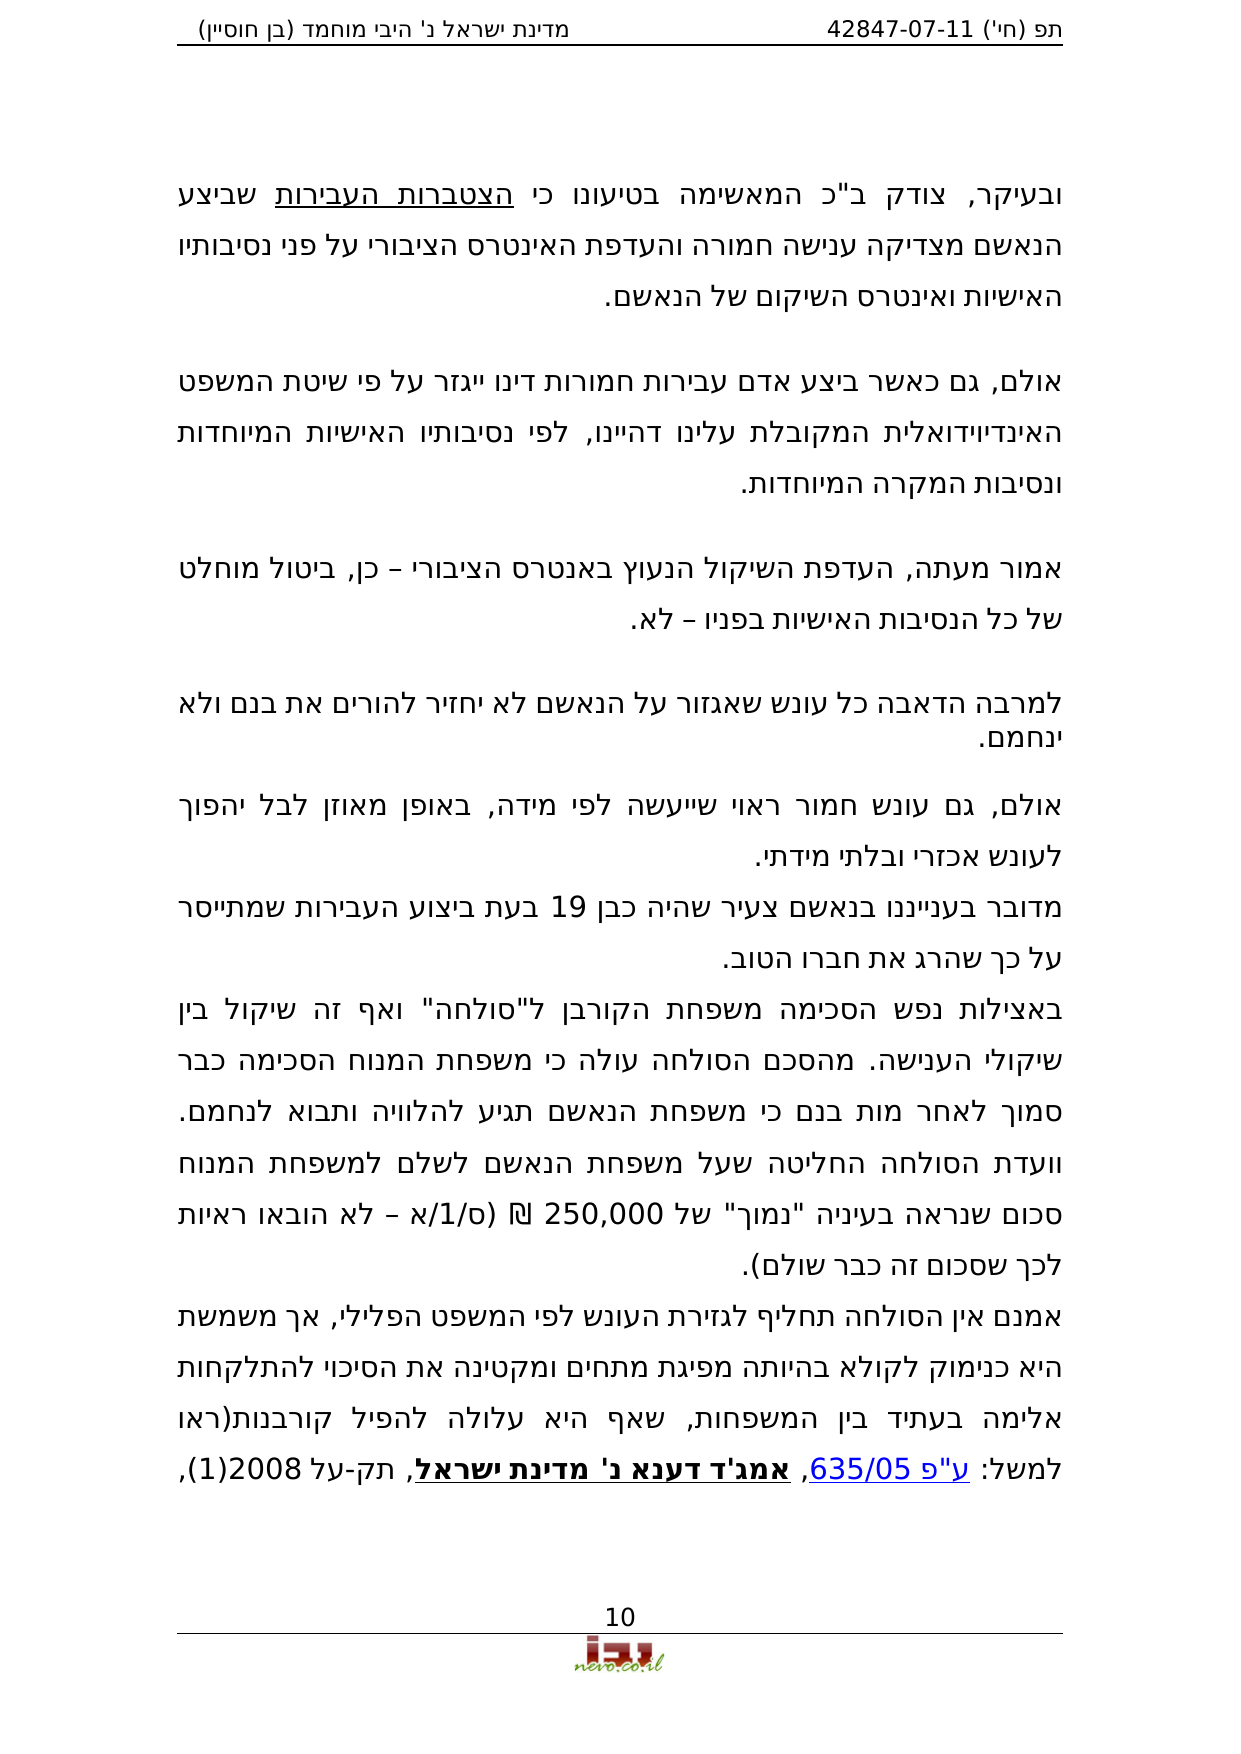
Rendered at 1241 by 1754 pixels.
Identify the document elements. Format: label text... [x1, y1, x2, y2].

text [177, 1299, 1063, 1487]
text מדובר בענייננו בנאשם צעיר שהיה כבן 19 בעת ביצוע העבירות שמתייסר על כך שהרג את חברו הטוב. [177, 890, 1063, 975]
text אמור מעתה, העדפת השיקול הנעוץ באנטרס הציבורי – כן, ביטול מוחלט של כל הנסיבות האישיות בפניו – לא. [177, 551, 1063, 636]
text אולם, גם עונש חמור ראוי שייעשה לפי מידה, באופן מאוזן לבל יהפוך לעונש אכזרי ובלתי מידתי. [177, 788, 1063, 873]
text אולם, גם כאשר ביצע אדם עבירות חמורות דינו ייגזר על פי שיטת המשפט האינדיוידואלית המקובלת עלינו דהיינו, לפי נסיבותיו האישיות המיוחדות ונסיבות המקרה המיוחדות. [177, 364, 1063, 500]
text ובעיקר, צודק ב"כ המאשימה בטיעונו כי הצטברות העבירות שביצע הנאשם מצדיקה ענישה חמורה והעדפת האינטרס הציבורי על פני נסיבותיו האישיות ואינטרס השיקום של הנאשם. [177, 177, 1063, 313]
text למרבה הדאבה כל עונש שאגזור על הנאשם לא יחזיר להורים את בנם ולא ינחמם. [177, 687, 1063, 754]
picture [574, 1635, 666, 1673]
text באצילות נפש הסכימה משפחת הקורבן ל"סולחה" ואף זה שיקול בין שיקולי הענישה. מהסכם הסולחה עולה כי משפחת המנוח הסכימה כבר סמוך לאחר מות בנם כי משפחת הנאשם תגיע להלוויה ותבוא לנחמם. וועדת הסולחה החליטה שעל משפחת הנאשם לשלם למשפחת המנוח סכום שנראה בעיניה "נמוך" של 250,000 ₪ (ס/1/א – לא הובאו ראיות לכך שסכום זה כבר שולם). [177, 992, 1063, 1282]
